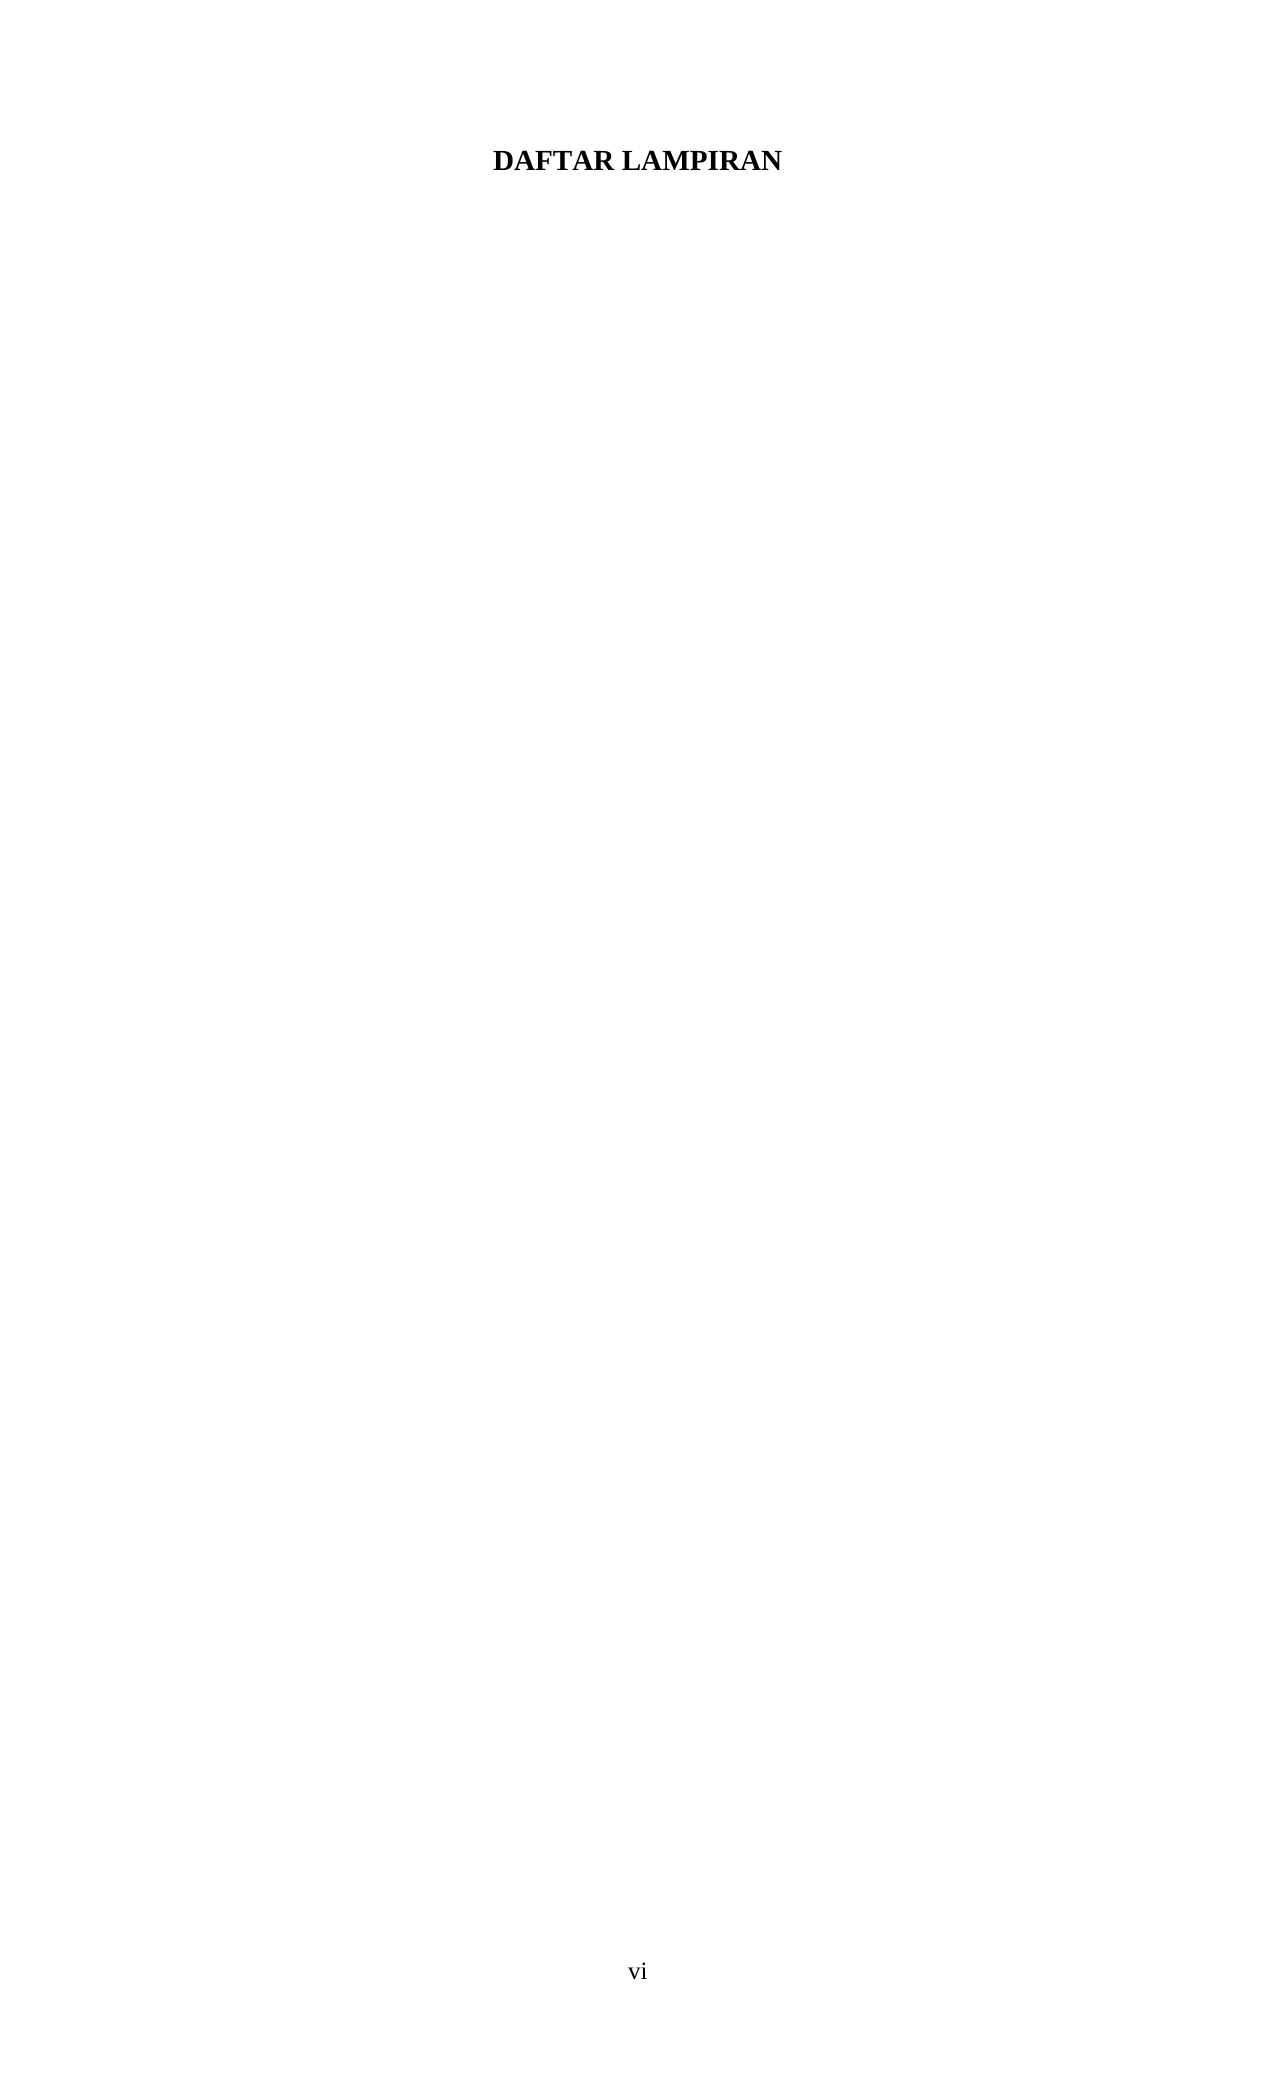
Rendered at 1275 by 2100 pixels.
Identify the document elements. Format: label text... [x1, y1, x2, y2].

subtitle DAFTAR LAMPIRAN [177, 143, 1098, 177]
